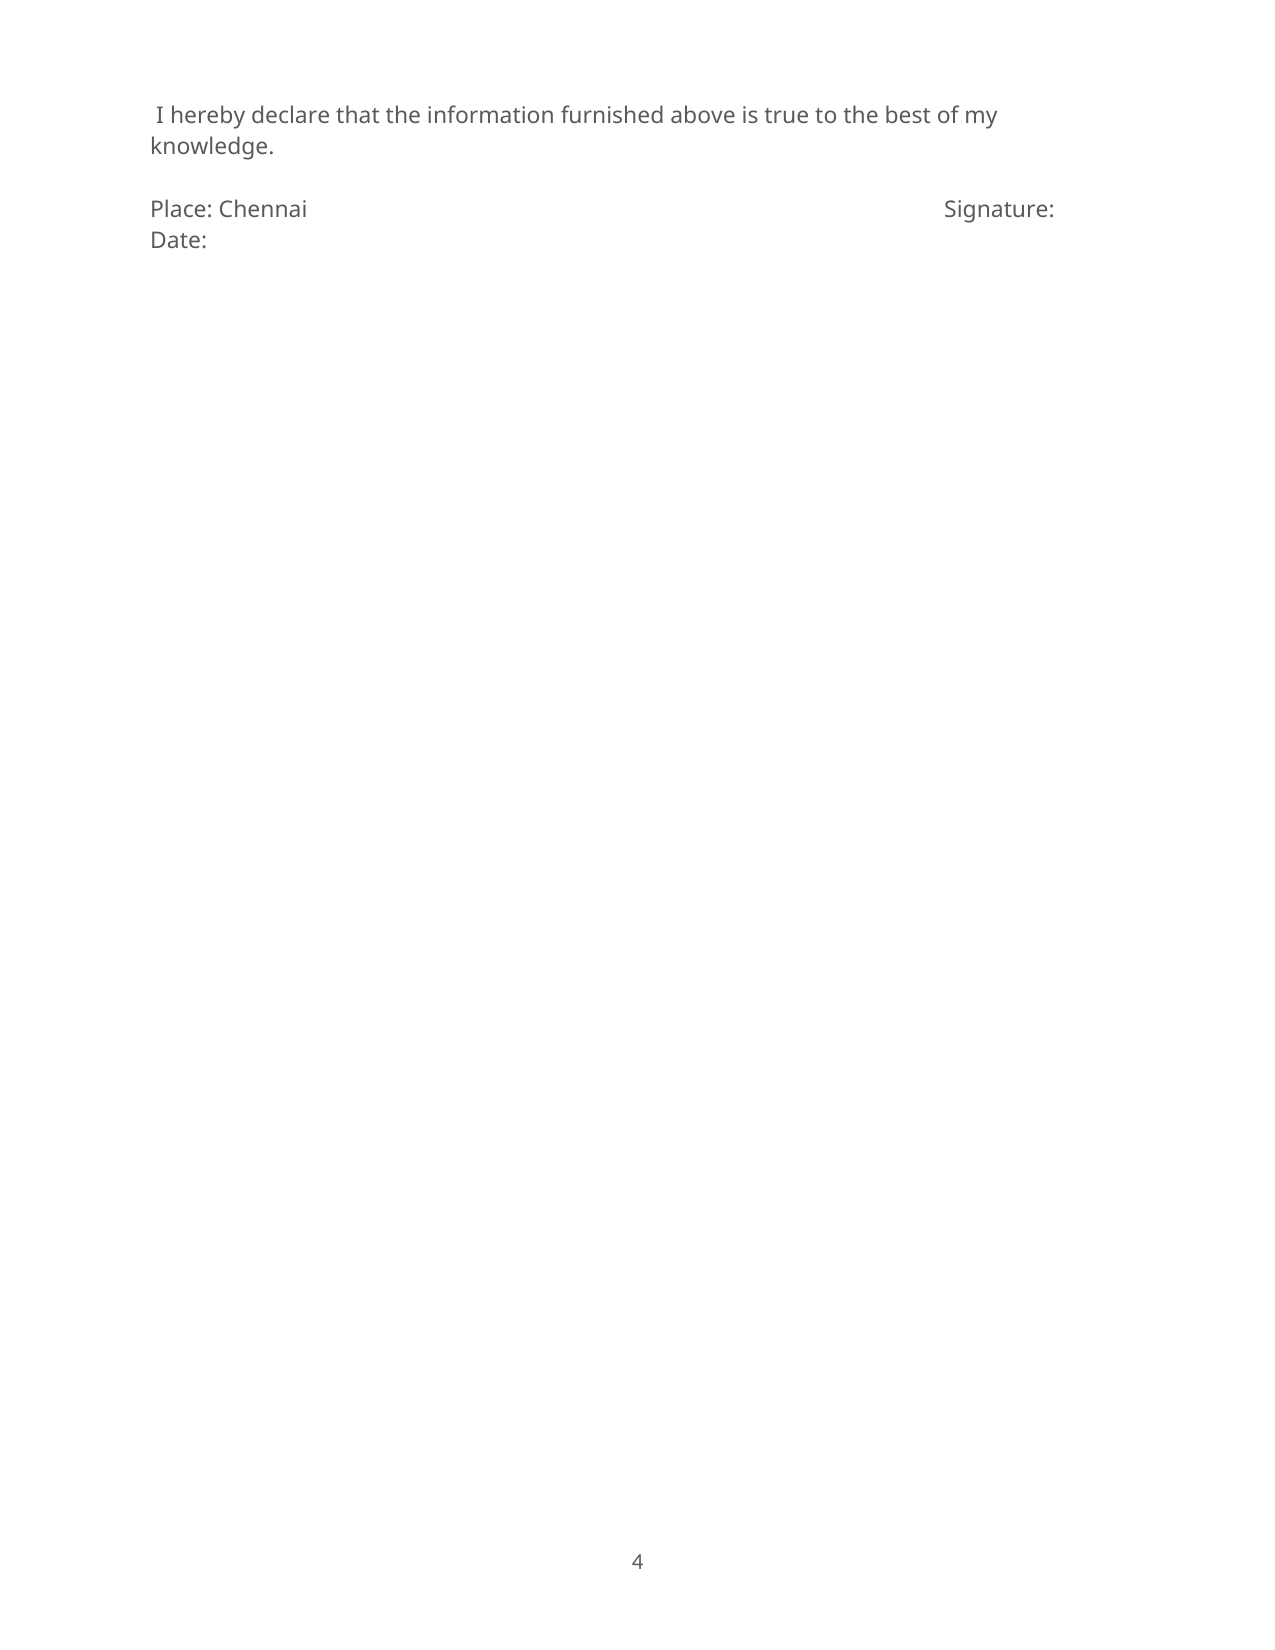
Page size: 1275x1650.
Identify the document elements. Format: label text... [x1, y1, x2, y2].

text Place: Chennai Signature: [150, 193, 1125, 224]
text Date: [150, 224, 1125, 255]
text I hereby declare that the information furnished above is true to the best of my knowledge. [150, 99, 1125, 161]
